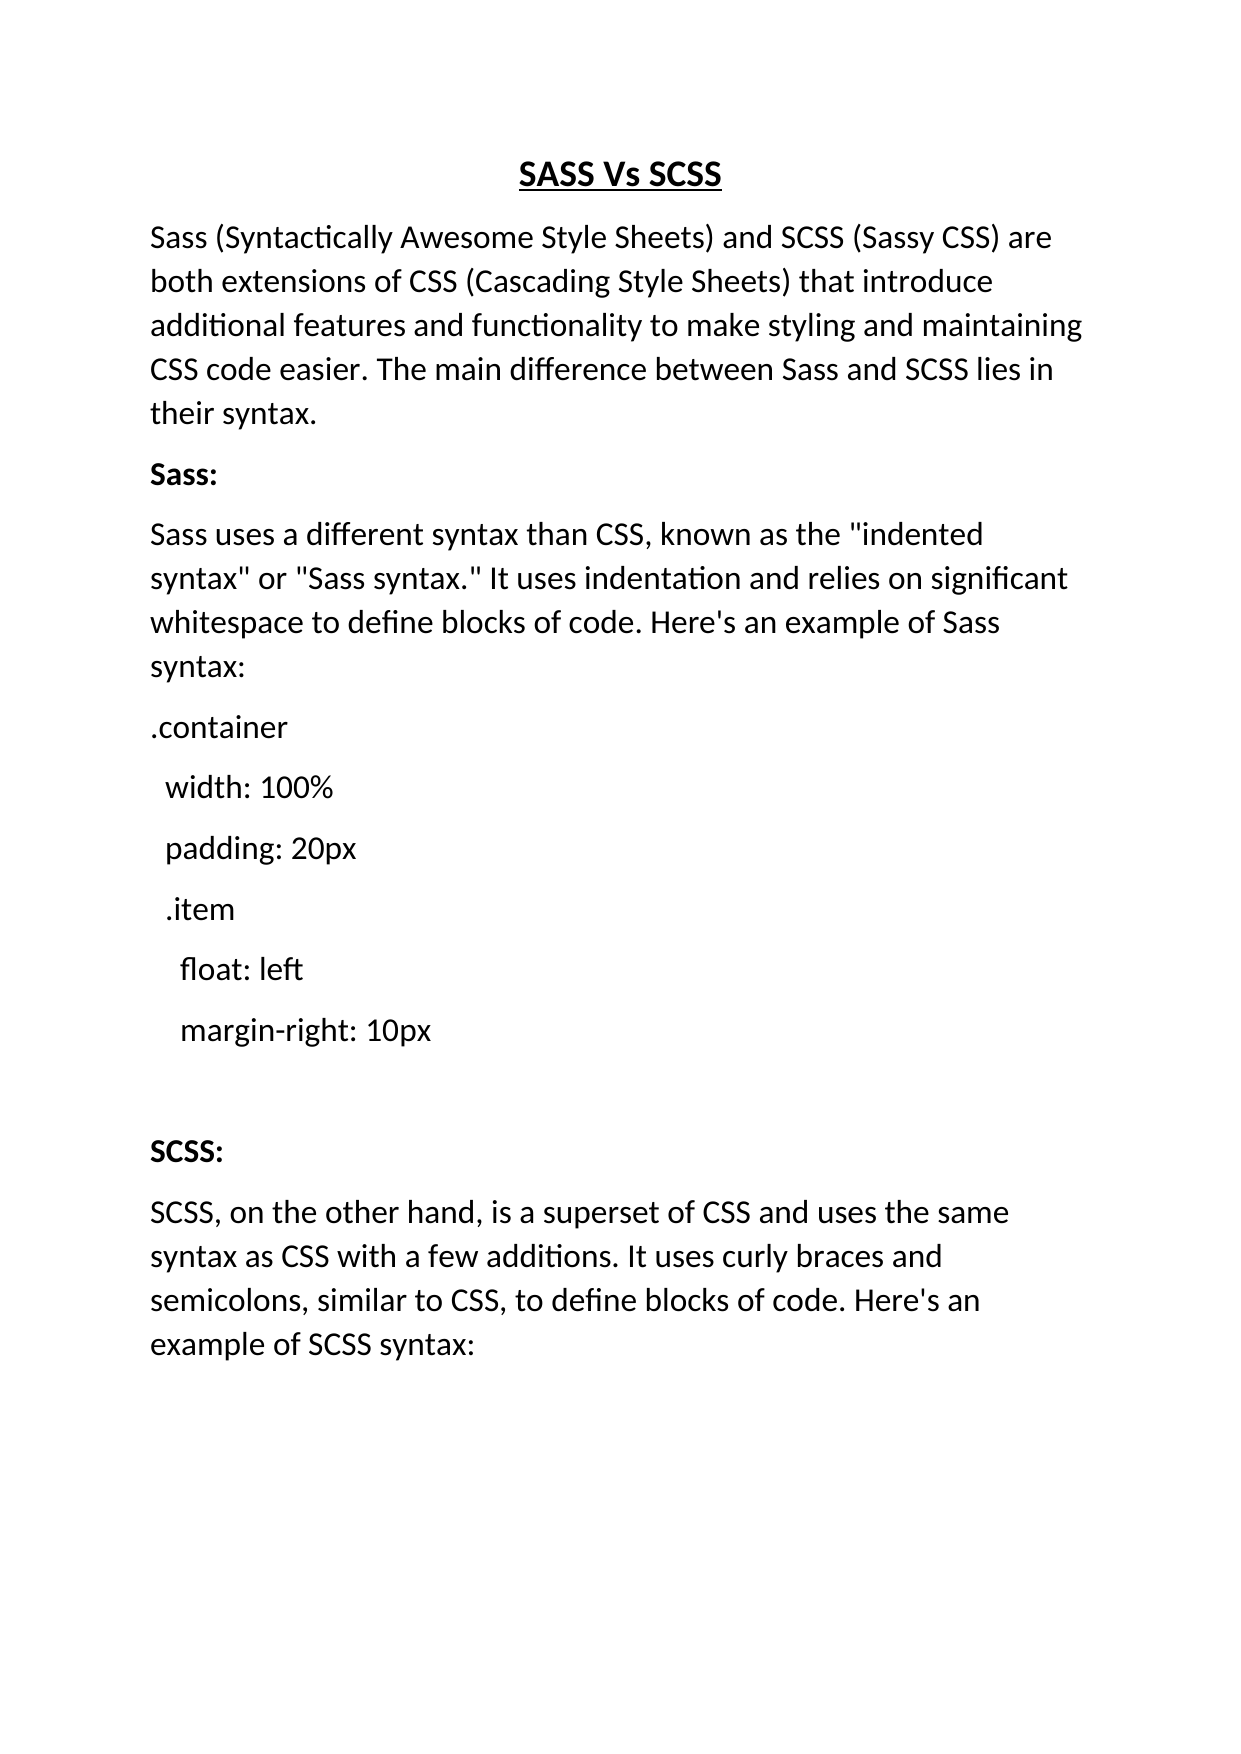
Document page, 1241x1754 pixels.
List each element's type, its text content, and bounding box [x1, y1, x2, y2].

text SCSS, on the other hand, is a superset of CSS and uses the same syntax as CSS with a few additions. It uses curly braces and semicolons, similar to CSS, to define blocks of code. Here's an example of SCSS syntax: [150, 1191, 1090, 1363]
text padding: 20px [150, 827, 1090, 868]
text SASS Vs SCSS [150, 150, 1090, 196]
text float: left [150, 948, 1090, 989]
text Sass: [150, 453, 1090, 493]
text width: 100% [150, 766, 1090, 807]
text margin-right: 10px [150, 1009, 1090, 1049]
text SCSS: [150, 1130, 1090, 1171]
text .container [150, 706, 1090, 746]
text .item [150, 888, 1090, 928]
text Sass (Syntactically Awesome Style Sheets) and SCSS (Sassy CSS) are both extensions of CSS (Cascading Style Sheets) that introduce additional features and functionality to make styling and maintaining CSS code easier. The main difference between Sass and SCSS lies in their syntax. [150, 216, 1090, 433]
text Sass uses a different syntax than CSS, known as the "indented syntax" or "Sass syntax." It uses indentation and relies on significant whitespace to define blocks of code. Here's an example of Sass syntax: [150, 513, 1090, 686]
